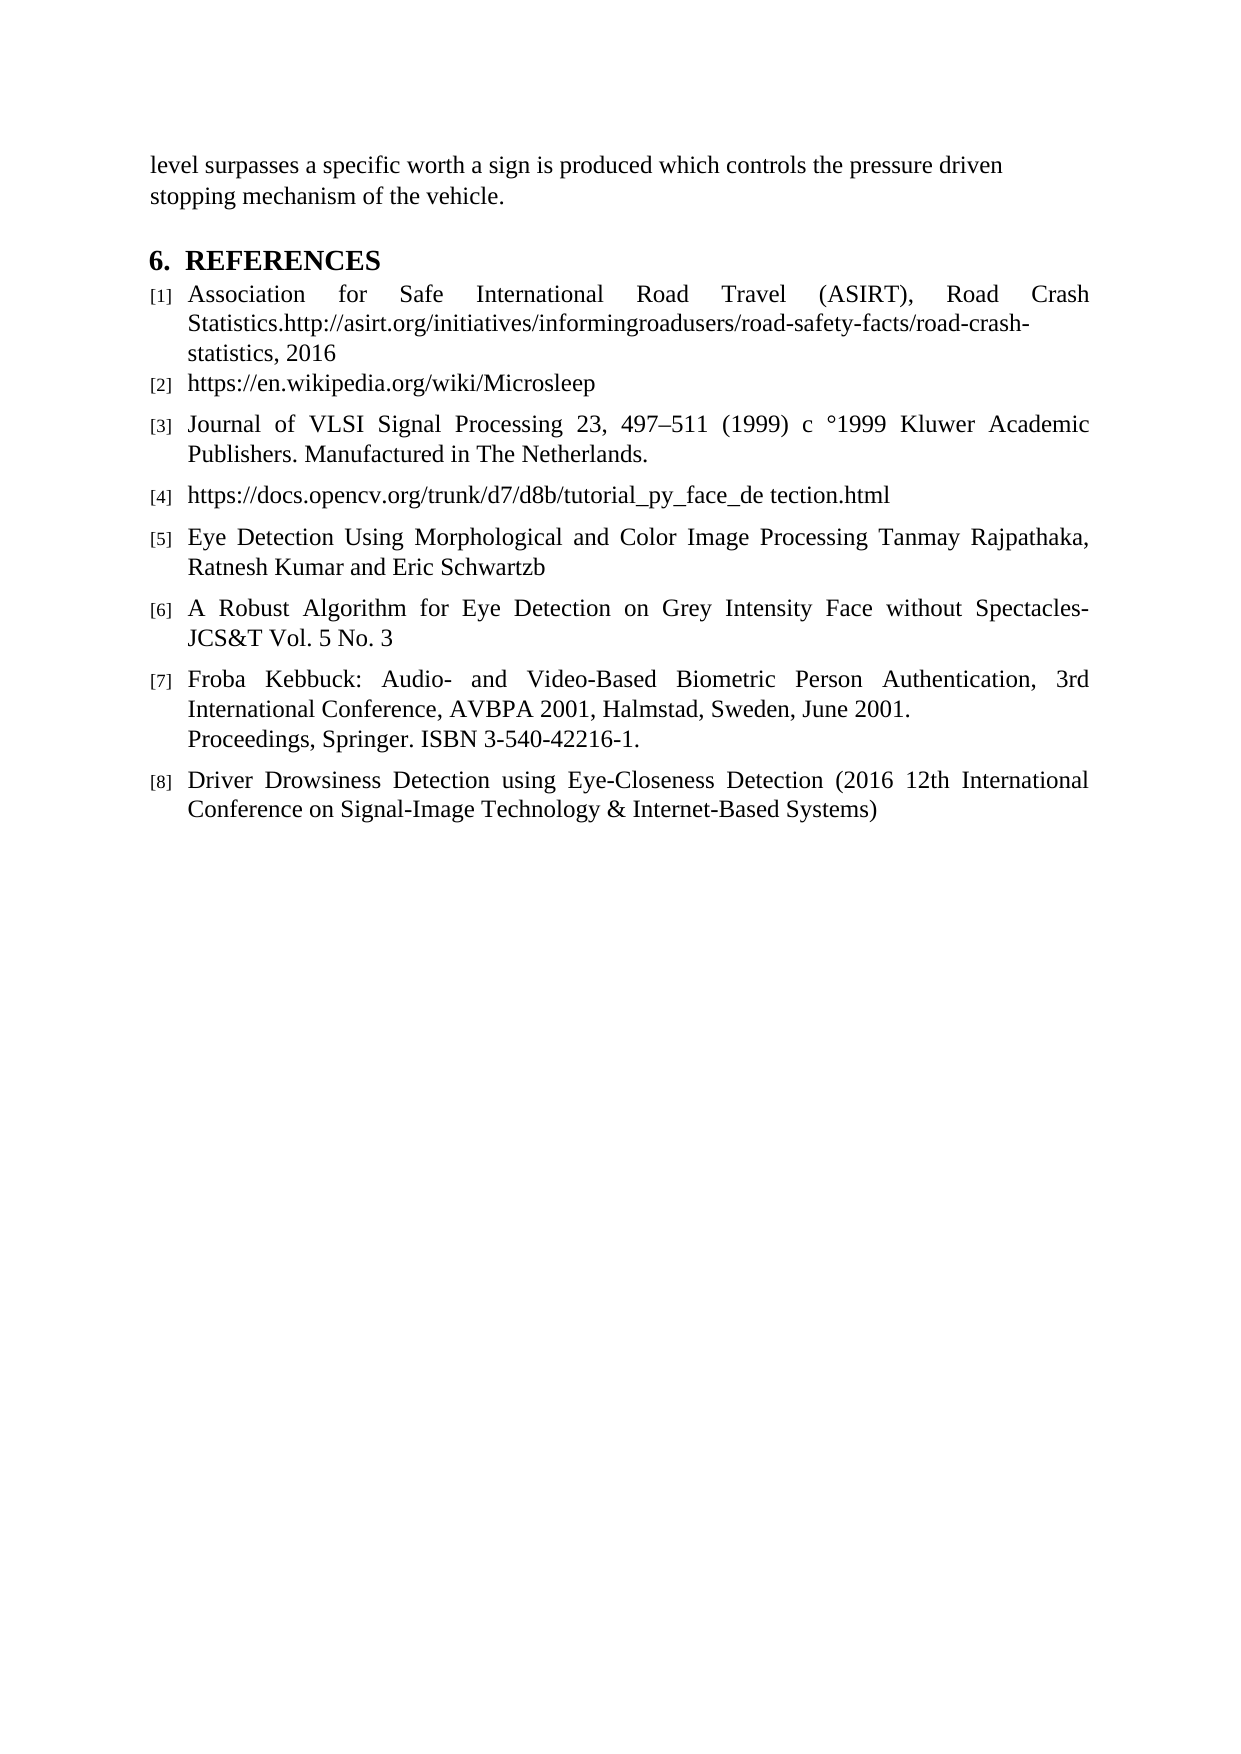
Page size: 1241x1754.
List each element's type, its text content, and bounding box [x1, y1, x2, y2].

list https://en.wikipedia.org/wiki/Microsleep [150, 368, 1090, 397]
list Driver Drowsiness Detection using Eye-Closeness Detection (2016 12th International Conference on Signal-Image Technology & Internet-Based Systems) [150, 765, 1090, 823]
list Eye Detection Using Morphological and Color Image Processing Tanmay Rajpathaka, Ratnesh Kumar and Eric Schwartzb [150, 522, 1090, 580]
subtitle 6. REFERENCES [148, 243, 1078, 277]
text Proceedings, Springer. ISBN 3-540-42216-1. [187, 724, 1090, 752]
list Association for Safe International Road Travel (ASIRT), Road Crash Statistics.http://asirt.org/initiatives/informingroadusers/road-safety-facts/road-crash-statistics, 2016 [150, 279, 1090, 367]
list Journal of VLSI Signal Processing 23, 497–511 (1999) c °1999 Kluwer Academic Publishers. Manufactured in The Netherlands. [150, 409, 1090, 468]
list A Robust Algorithm for Eye Detection on Grey Intensity Face without Spectacles- JCS&T Vol. 5 No. 3 [150, 593, 1090, 651]
list Froba Kebbuck: Audio- and Video-Based Biometric Person Authentication, 3rd International Conference, AVBPA 2001, Halmstad, Sweden, June 2001. [150, 664, 1090, 722]
list https://docs.opencv.org/trunk/d7/d8b/tutorial_py_face_de tection.html [150, 481, 1090, 509]
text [150, 150, 1090, 210]
